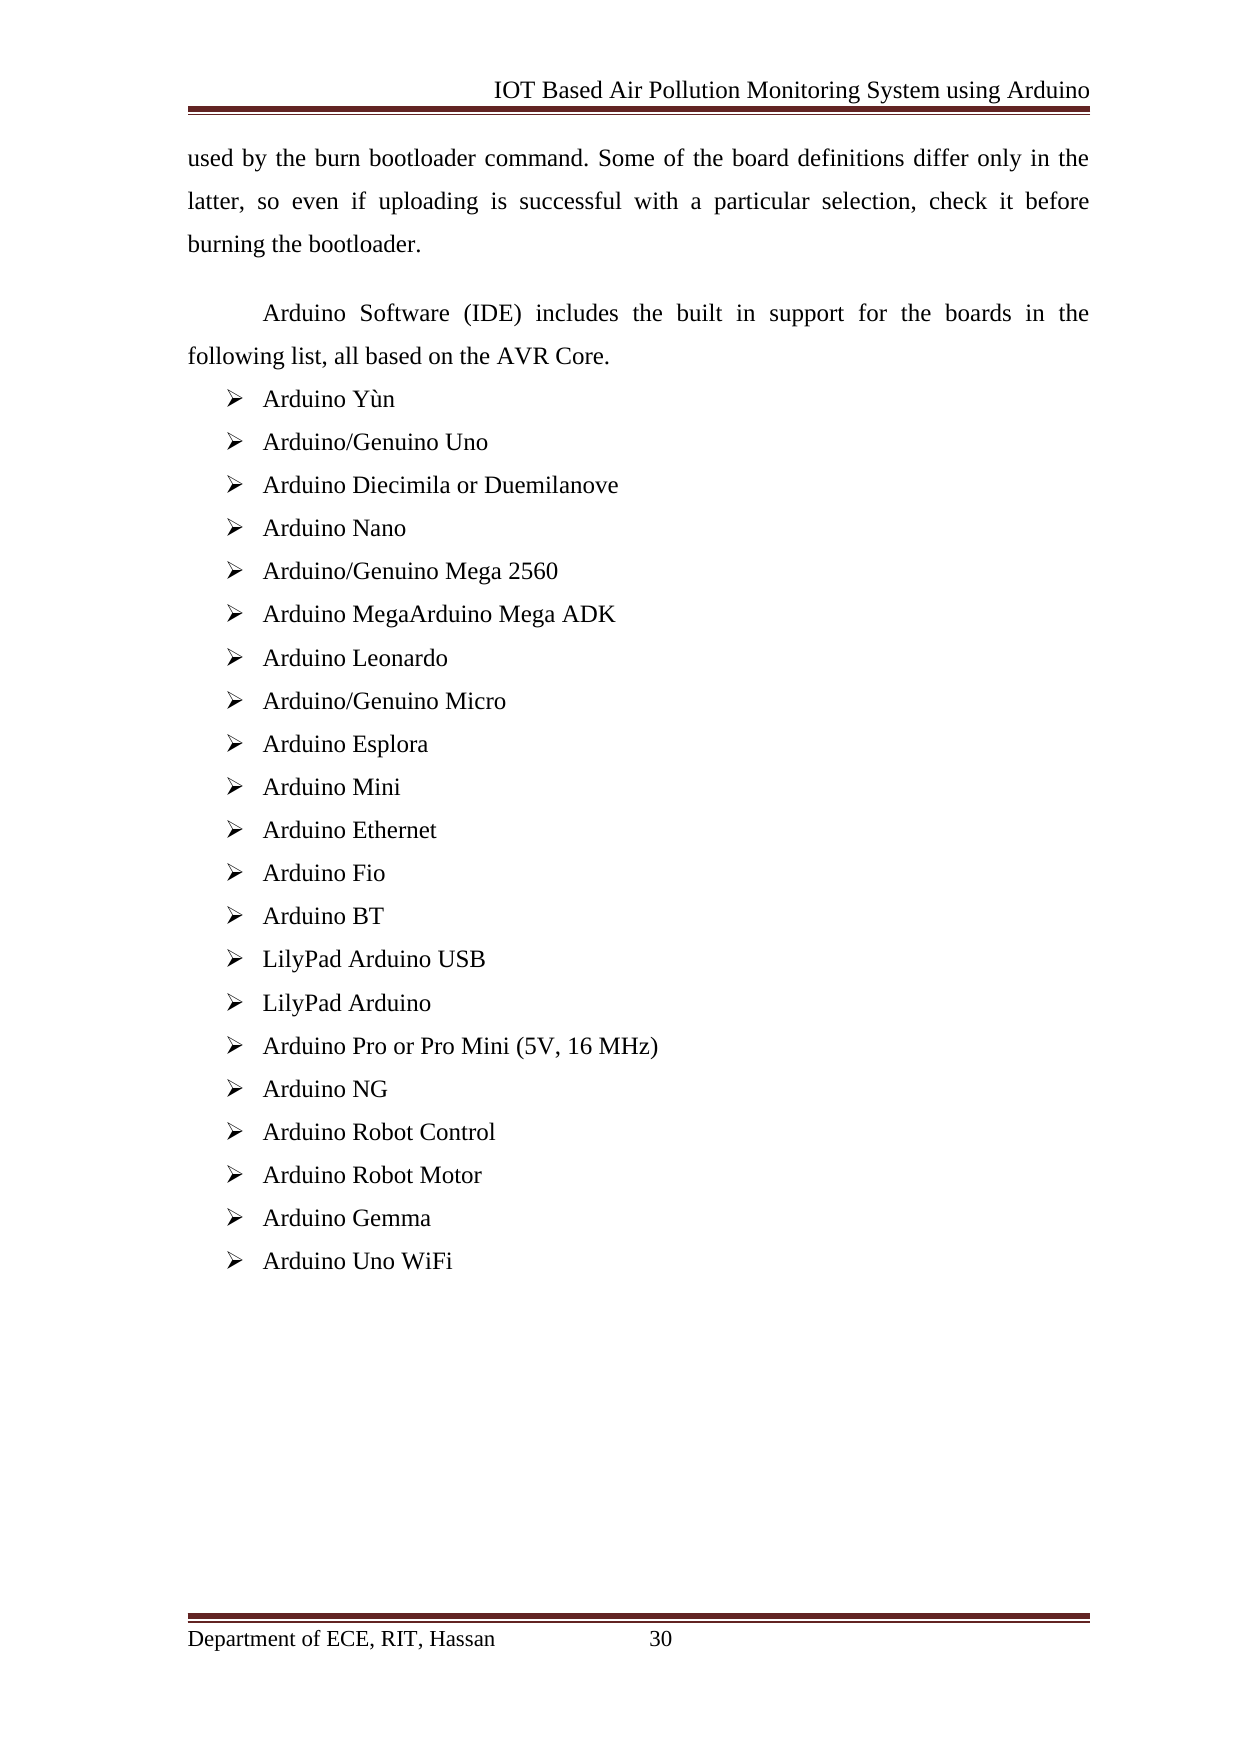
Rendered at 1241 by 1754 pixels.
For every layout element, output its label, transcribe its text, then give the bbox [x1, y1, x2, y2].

list Arduino Robot Motor [225, 1160, 1090, 1189]
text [187, 143, 1090, 258]
list Arduino Diecimila or Duemilanove [225, 470, 1090, 499]
list Arduino/Genuino Mega 2560 [225, 556, 1090, 585]
list Arduino Yùn [225, 384, 1090, 413]
list Arduino Ethernet [225, 815, 1090, 844]
list LilyPad Arduino [225, 988, 1090, 1016]
list Arduino BT [225, 901, 1090, 930]
text Arduino Software (IDE) includes the built in support for the boards in the following list, all based on the AVR Core. [187, 298, 1090, 369]
list Arduino Pro or Pro Mini (5V, 16 MHz) [225, 1031, 1090, 1059]
list Arduino Robot Control [225, 1117, 1090, 1146]
list Arduino Leonardo [225, 643, 1090, 671]
list Arduino/Genuino Uno [225, 427, 1090, 456]
list Arduino/Genuino Micro [225, 686, 1090, 714]
list Arduino Nano [225, 513, 1090, 542]
list Arduino Gemma [225, 1203, 1090, 1232]
list Arduino Uno WiFi [225, 1246, 1090, 1275]
list LilyPad Arduino USB [225, 944, 1090, 973]
list Arduino Fio [225, 858, 1090, 887]
list Arduino NG [225, 1074, 1090, 1103]
list Arduino MegaArduino Mega ADK [225, 599, 1090, 628]
list Arduino Mini [225, 772, 1090, 801]
list Arduino Esplora [225, 729, 1090, 758]
